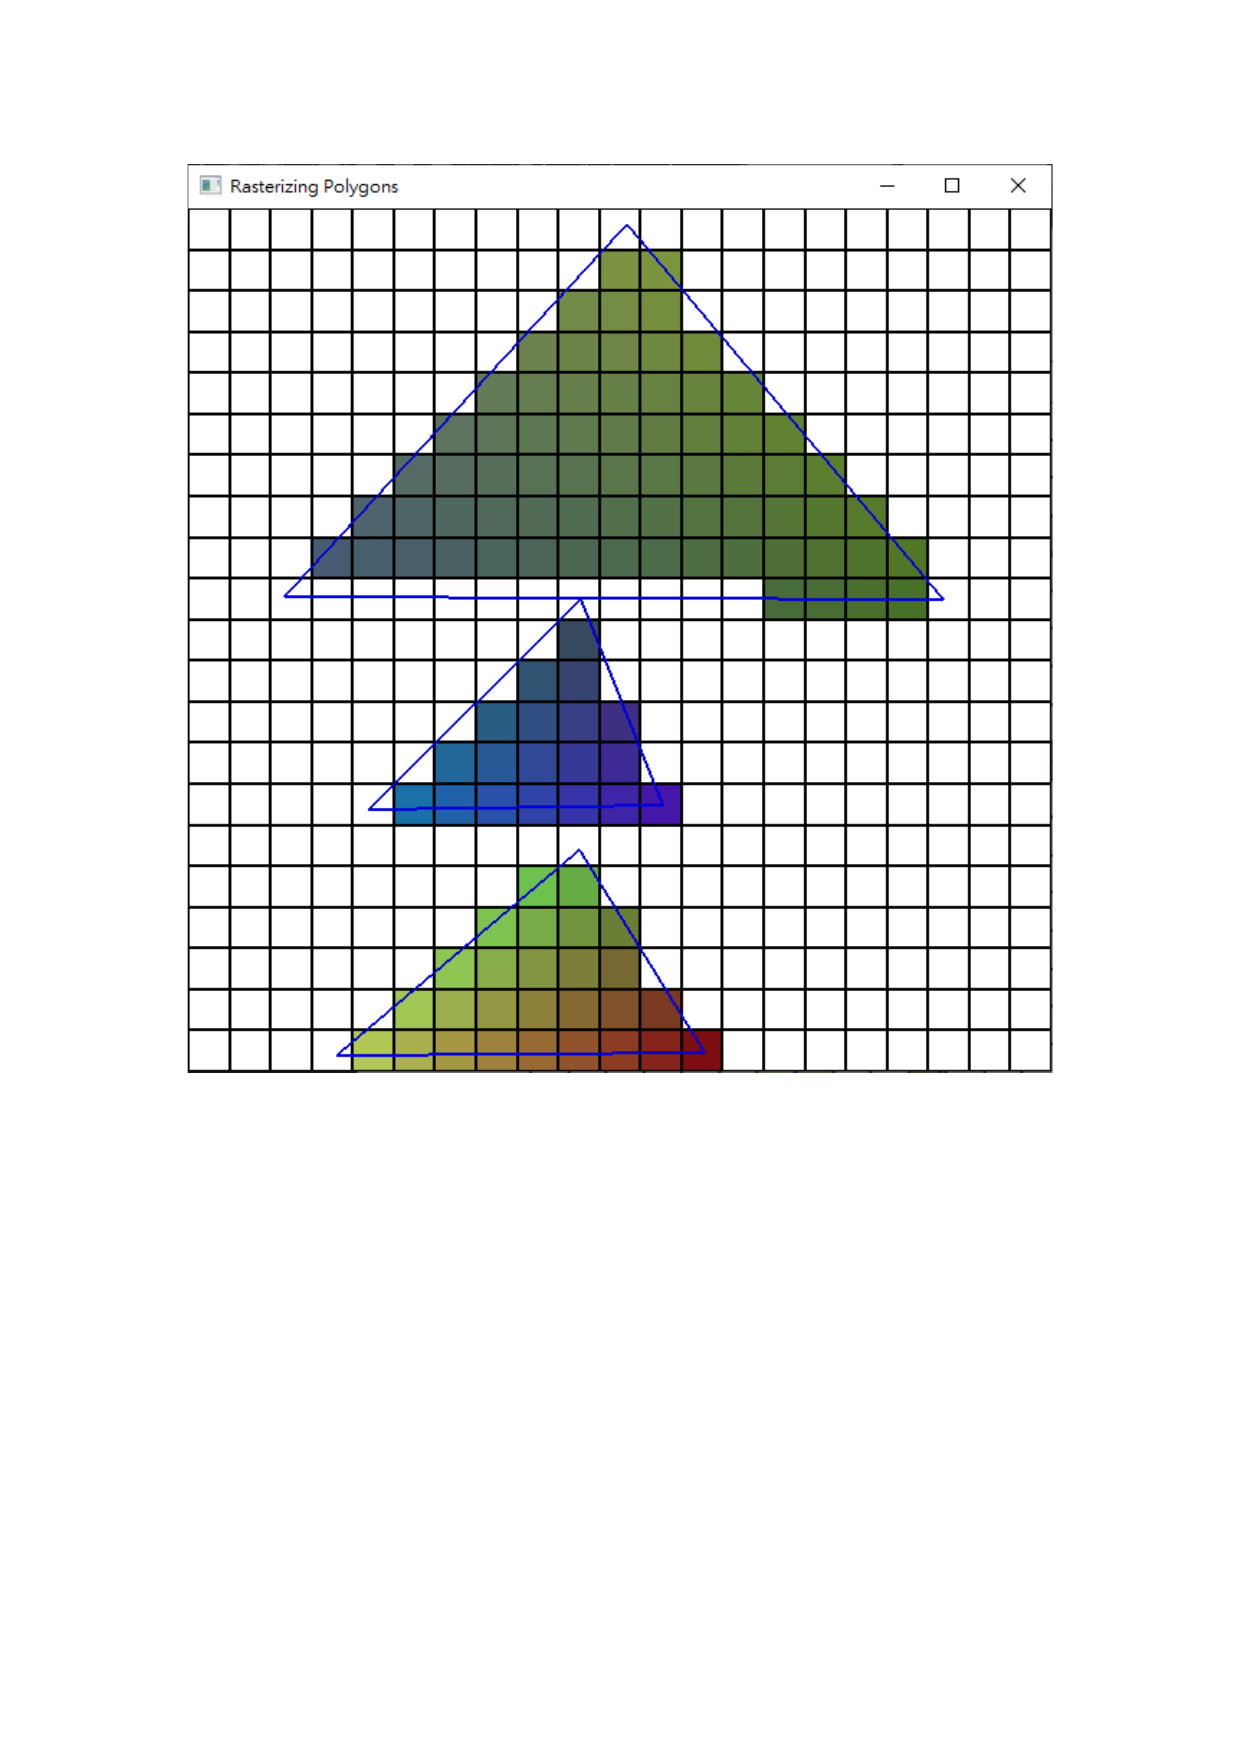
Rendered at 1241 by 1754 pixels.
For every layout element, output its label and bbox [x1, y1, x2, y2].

picture [187, 164, 1053, 1073]
